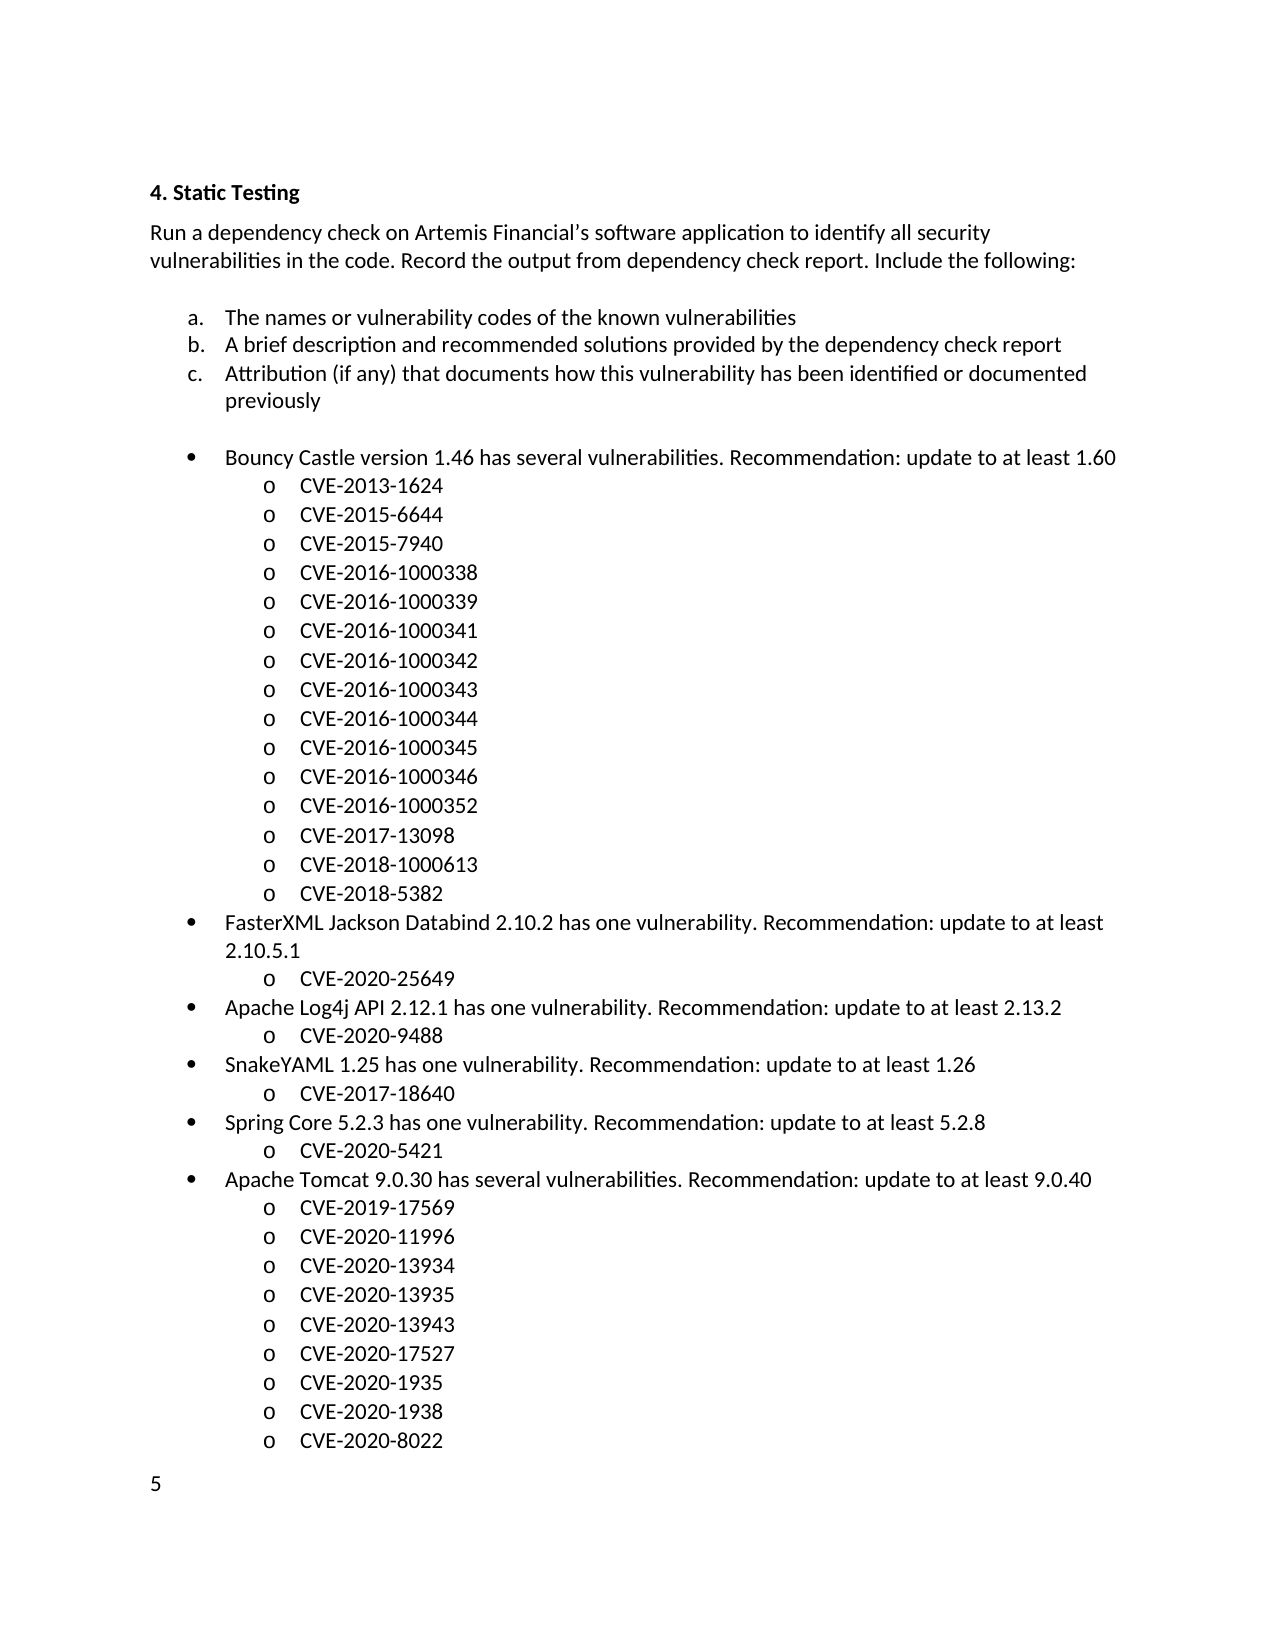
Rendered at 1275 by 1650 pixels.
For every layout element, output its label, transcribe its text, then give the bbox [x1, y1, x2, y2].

list CVE-2020-5421 [262, 1136, 1125, 1165]
list CVE-2016-1000342 [262, 646, 1125, 675]
text Run a dependency check on Artemis Financial’s software application to identify all security vulnerabilities in the code. Record the output from dependency check report. Include the following: [150, 218, 1125, 274]
list CVE-2020-13943 [262, 1310, 1125, 1339]
list The names or vulnerability codes of the known vulnerabilities [187, 303, 1125, 331]
list CVE-2020-11996 [262, 1222, 1125, 1251]
list CVE-2019-17569 [262, 1193, 1125, 1222]
list CVE-2017-18640 [262, 1079, 1125, 1108]
list CVE-2016-1000345 [262, 733, 1125, 762]
list CVE-2016-1000344 [262, 704, 1125, 733]
list CVE-2013-1624 [262, 471, 1125, 500]
list CVE-2016-1000338 [262, 558, 1125, 587]
list CVE-2020-13934 [262, 1251, 1125, 1281]
list Spring Core 5.2.3 has one vulnerability. Recommendation: update to at least 5.2.8 [187, 1108, 1125, 1136]
list CVE-2018-1000613 [262, 850, 1125, 879]
list CVE-2016-1000343 [262, 675, 1125, 704]
list CVE-2020-17527 [262, 1339, 1125, 1368]
list A brief description and recommended solutions provided by the dependency check report [187, 331, 1125, 359]
subtitle 4. Static Testing [150, 178, 1125, 206]
list CVE-2018-5382 [262, 879, 1125, 908]
list CVE-2020-25649 [262, 964, 1125, 993]
list Apache Tomcat 9.0.30 has several vulnerabilities. Recommendation: update to at least 9.0.40 [187, 1165, 1125, 1193]
list CVE-2016-1000352 [262, 792, 1125, 821]
list CVE-2016-1000339 [262, 587, 1125, 617]
list CVE-2020-1935 [262, 1368, 1125, 1397]
list Bouncy Castle version 1.46 has several vulnerabilities. Recommendation: update to at least 1.60 [187, 443, 1125, 471]
list CVE-2020-8022 [262, 1426, 1125, 1456]
list FasterXML Jackson Databind 2.10.2 has one vulnerability. Recommendation: update to at least 2.10.5.1 [187, 908, 1125, 964]
list CVE-2016-1000346 [262, 762, 1125, 792]
list CVE-2017-13098 [262, 821, 1125, 850]
list CVE-2015-7940 [262, 529, 1125, 558]
list CVE-2020-1938 [262, 1397, 1125, 1426]
list Apache Log4j API 2.12.1 has one vulnerability. Recommendation: update to at least 2.13.2 [187, 993, 1125, 1021]
list Attribution (if any) that documents how this vulnerability has been identified or documented previously [187, 359, 1125, 415]
list CVE-2020-9488 [262, 1021, 1125, 1051]
list SnakeYAML 1.25 has one vulnerability. Recommendation: update to at least 1.26 [187, 1051, 1125, 1079]
list CVE-2016-1000341 [262, 617, 1125, 646]
list CVE-2015-6644 [262, 500, 1125, 529]
list CVE-2020-13935 [262, 1281, 1125, 1310]
